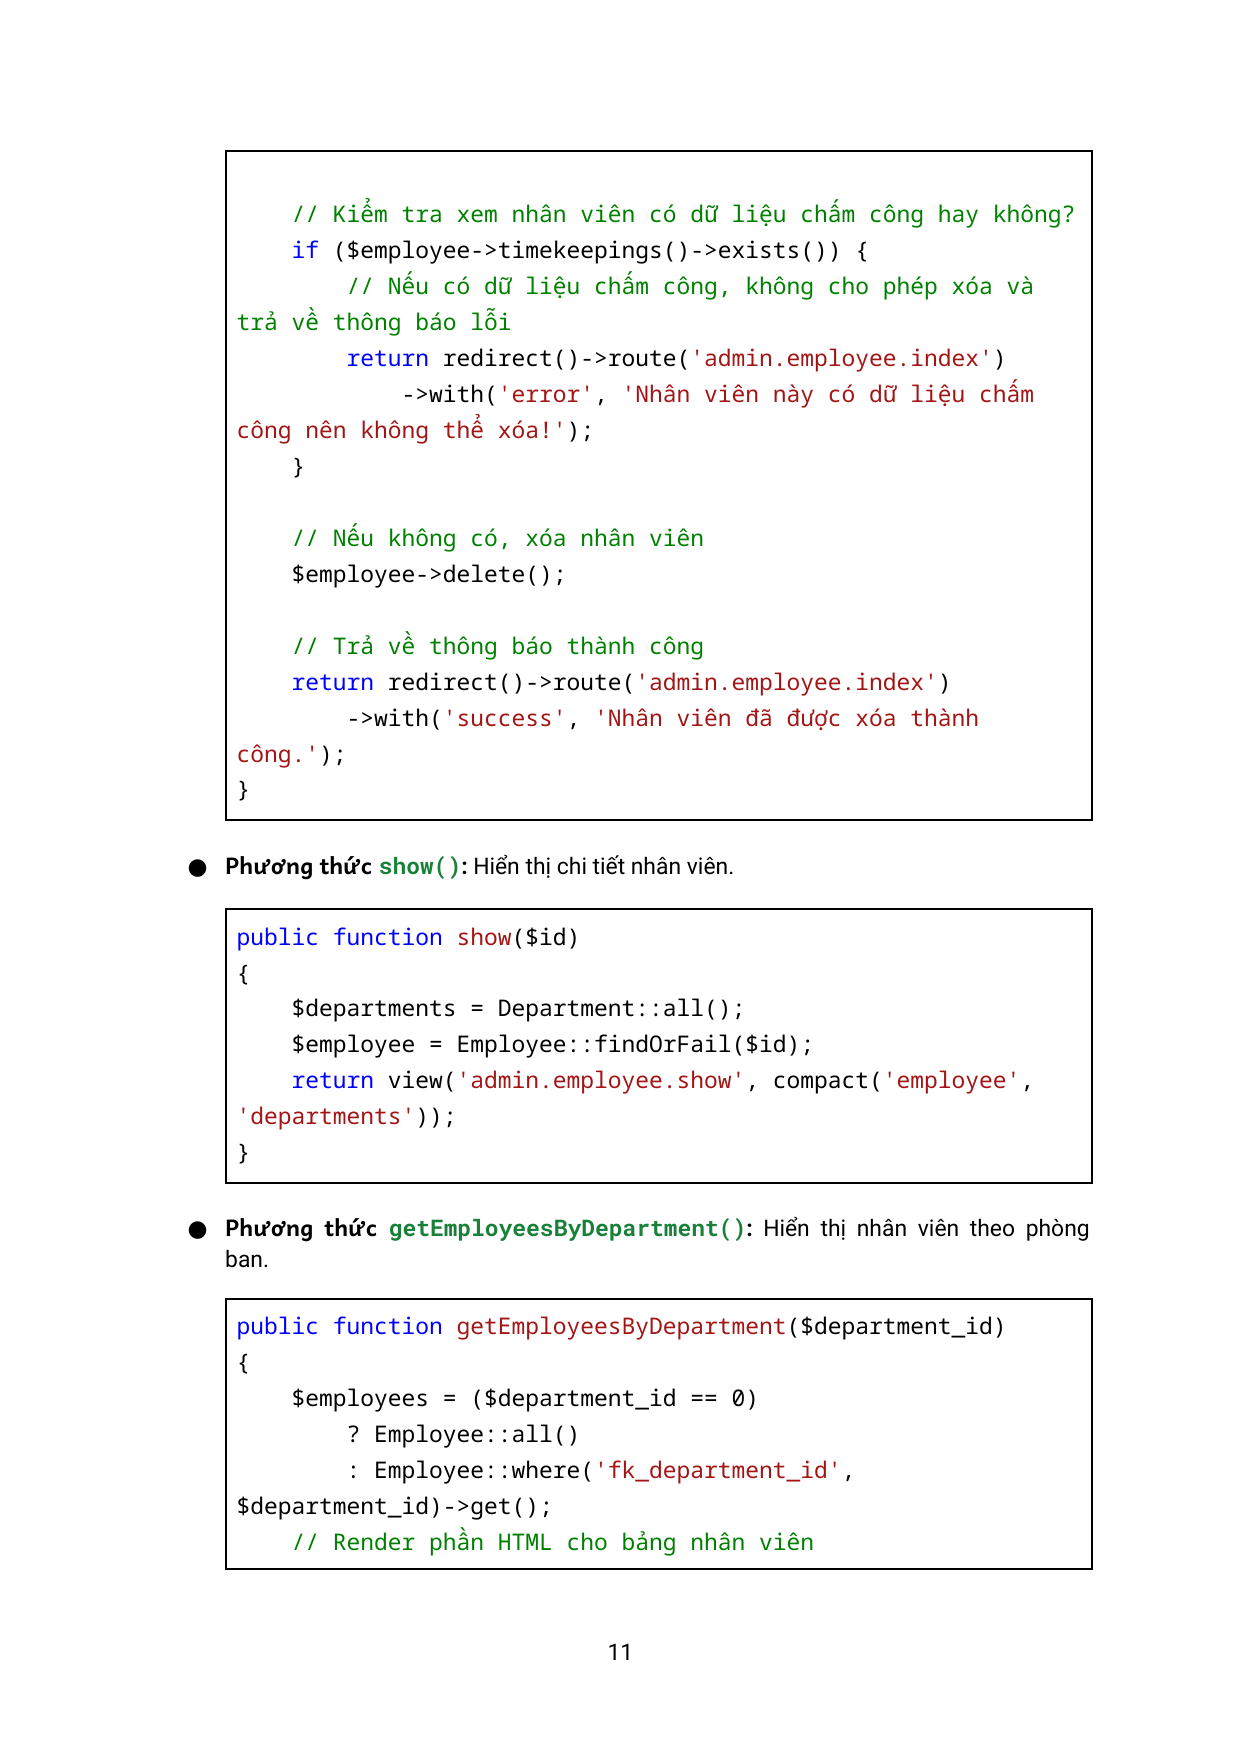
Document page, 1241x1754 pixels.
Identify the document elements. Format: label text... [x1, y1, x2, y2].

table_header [227, 1300, 1091, 1567]
list Phương thức getEmployeesByDepartment(): Hiển thị nhân viên theo phòng ban. [187, 1209, 1090, 1273]
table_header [227, 152, 1091, 819]
table_header public function show($id) { $departments = Department::all(); $employee = Employee::findOrFail($id); return view('admin.employee.show', compact('employee', 'departments')); } [227, 910, 1091, 1182]
list Phương thức show(): Hiển thị chi tiết nhân viên. [187, 846, 1090, 883]
